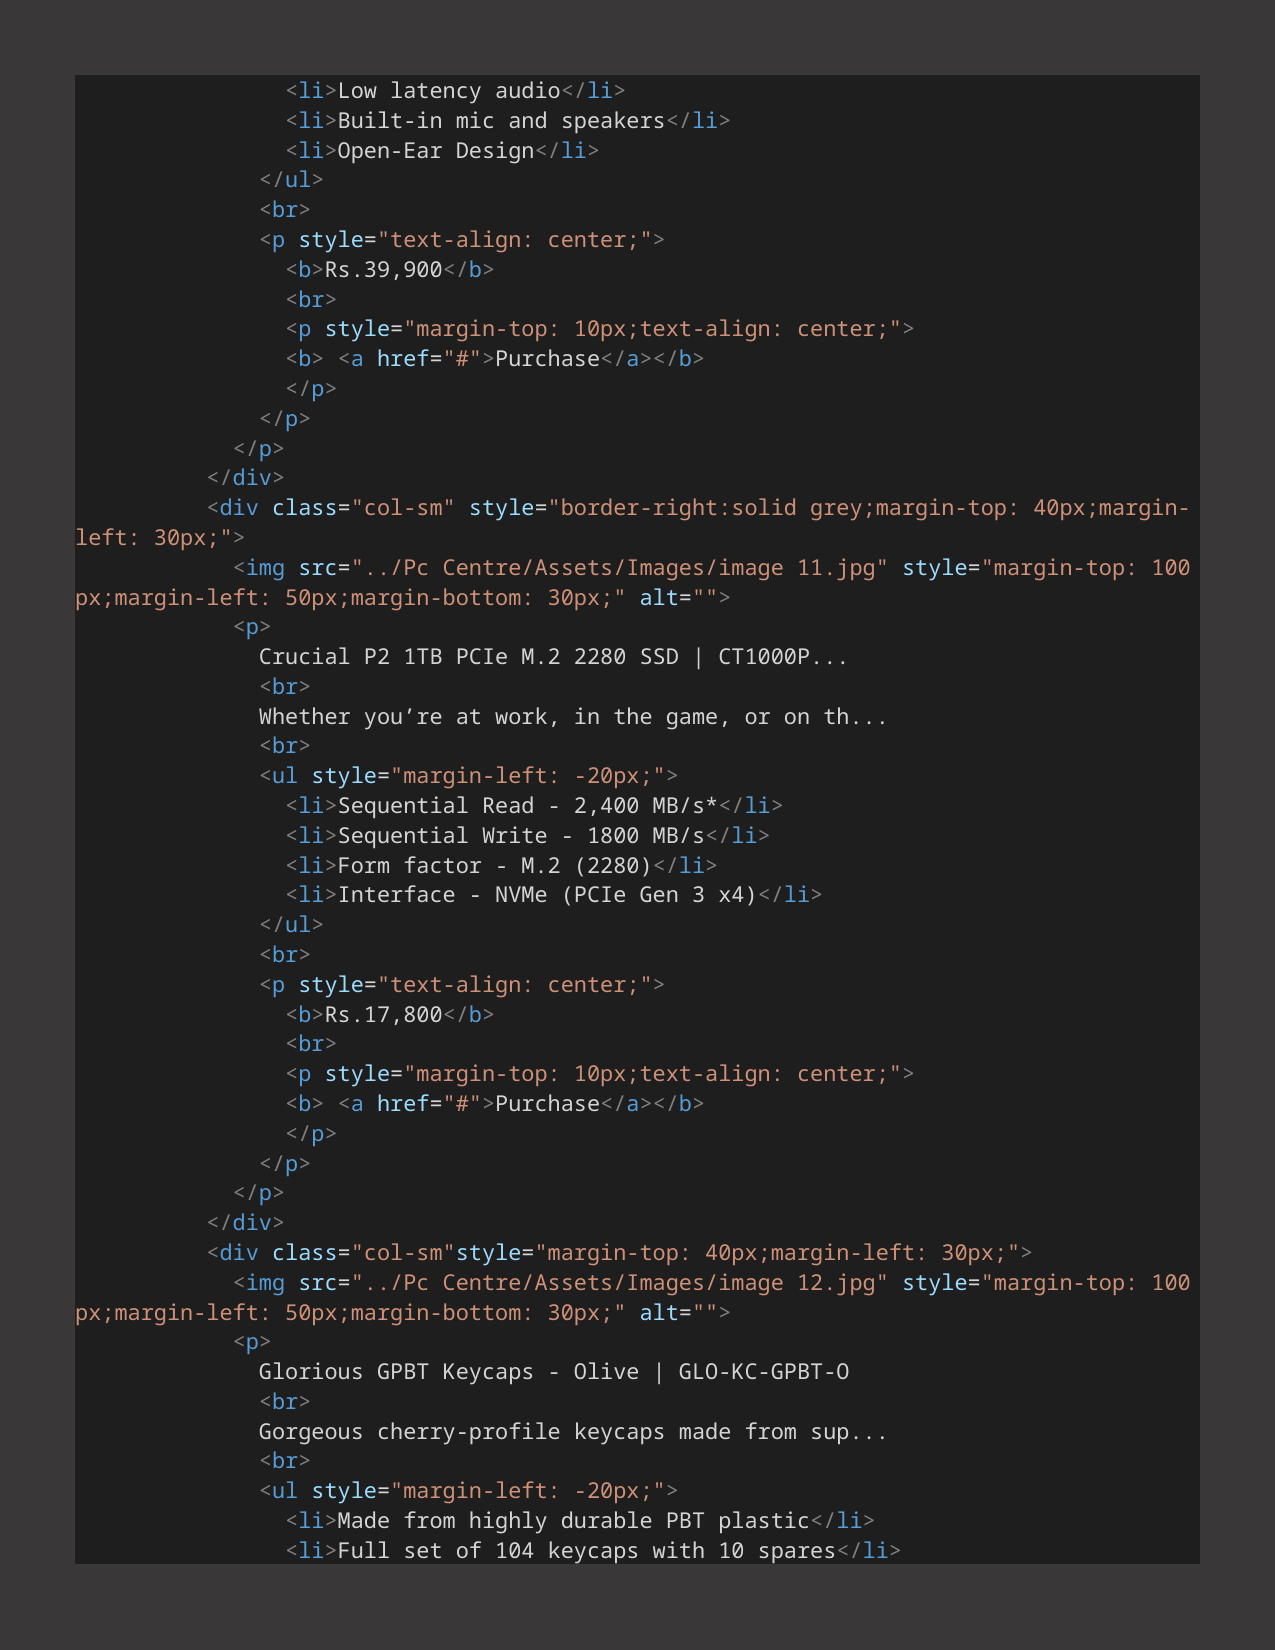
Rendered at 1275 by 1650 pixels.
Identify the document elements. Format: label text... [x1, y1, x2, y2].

text <li>Sequential Read - 2,400 MB/s*</li> [75, 790, 1200, 820]
text <b> <a href="#">Purchase</a></b> [75, 343, 1200, 373]
text <p style="text-align: center;"> [75, 969, 1200, 998]
text </p> [75, 1118, 1200, 1147]
text </div> [75, 462, 1200, 492]
text <div class="col-sm"style="margin-top: 40px;margin-left: 30px;"> [75, 1237, 1200, 1267]
text </p> [75, 1177, 1200, 1207]
text <div class="col-sm" style="border-right:solid grey;margin-top: 40px;margin-left: 30px;"> [75, 492, 1200, 552]
text <br> [75, 939, 1200, 969]
text <p style="margin-top: 10px;text-align: center;"> [75, 313, 1200, 343]
text <li>Interface - NVMe (PCIe Gen 3 x4)</li> [75, 879, 1200, 909]
text <br> [75, 1445, 1200, 1475]
text <img src="../Pc Centre/Assets/Images/image 12.jpg" style="margin-top: 100px;margin-left: 50px;margin-bottom: 30px;" alt=""> [75, 1267, 1200, 1326]
text </p> [75, 432, 1200, 462]
text <ul style="margin-left: -20px;"> [75, 1475, 1200, 1505]
text <br> [75, 1028, 1200, 1058]
text <p> [75, 1326, 1200, 1356]
text <li>Built-in mic and speakers</li> [75, 105, 1200, 134]
text </p> [75, 1147, 1200, 1177]
text <br> [75, 194, 1200, 224]
text <p style="margin-top: 10px;text-align: center;"> [75, 1058, 1200, 1088]
text <img src="../Pc Centre/Assets/Images/image 11.jpg" style="margin-top: 100px;margin-left: 50px;margin-bottom: 30px;" alt=""> [75, 552, 1200, 611]
text <b>Rs.17,800</b> [75, 998, 1200, 1028]
text <li>Form factor - M.2 (2280)</li> [75, 849, 1200, 879]
text <br> [75, 671, 1200, 701]
text <p style="text-align: center;"> [75, 224, 1200, 254]
text <b> <a href="#">Purchase</a></b> [75, 1088, 1200, 1118]
text <ul style="margin-left: -20px;"> [75, 760, 1200, 790]
text Crucial P2 1TB PCIe M.2 2280 SSD | CT1000P... [75, 641, 1200, 671]
text </div> [75, 1207, 1200, 1237]
text Glorious GPBT Keycaps - Olive | GLO-KC-GPBT-O [75, 1356, 1200, 1386]
text </p> [75, 373, 1200, 403]
text Whether you’re at work, in the game, or on th... [75, 701, 1200, 730]
text <li>Made from highly durable PBT plastic</li> [75, 1505, 1200, 1535]
text <li>Open-Ear Design</li> [75, 134, 1200, 164]
text <p> [75, 611, 1200, 641]
text <li>Low latency audio</li> [75, 75, 1200, 105]
text </ul> [75, 164, 1200, 194]
text <b>Rs.39,900</b> [75, 254, 1200, 283]
text <li>Sequential Write - 1800 MB/s</li> [75, 820, 1200, 849]
text <li>Full set of 104 keycaps with 10 spares</li> [75, 1535, 1200, 1564]
text Gorgeous cherry-profile keycaps made from sup... [75, 1416, 1200, 1445]
text <br> [75, 1386, 1200, 1416]
text <br> [75, 283, 1200, 313]
text </p> [75, 403, 1200, 432]
text </ul> [75, 909, 1200, 939]
text <br> [75, 730, 1200, 760]
